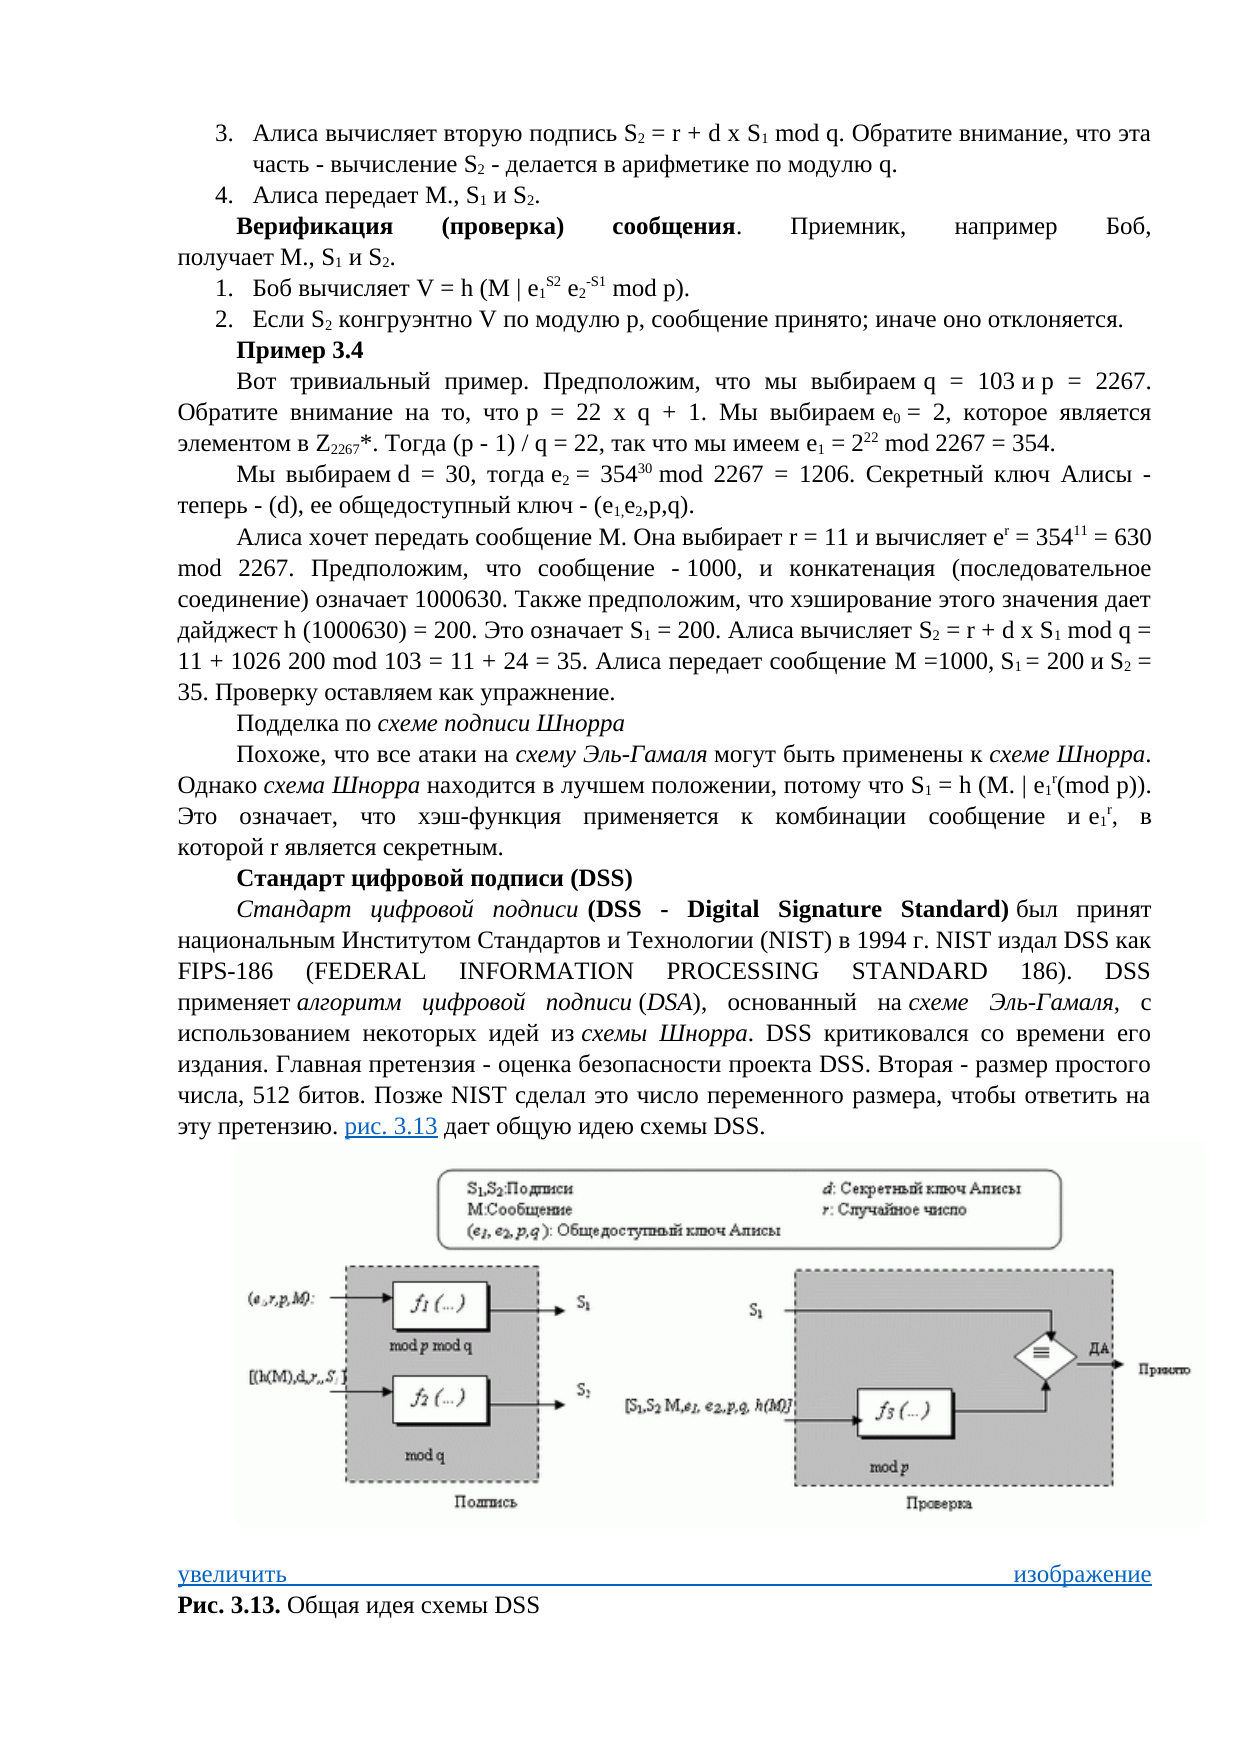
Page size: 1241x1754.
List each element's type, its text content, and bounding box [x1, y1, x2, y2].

text Подделка по схеме подписи Шнорра [177, 708, 1152, 737]
text Пример 3.4 [177, 335, 1152, 364]
text увеличить изображение Рис. 3.13. Общая идея схемы DSS [177, 1528, 1152, 1584]
text Вот тривиальный пример. Предположим, что мы выбираем q = 103 и p = 2267. Обратите внимание на то, что p = 22 x q + 1. Мы выбираем e0 = 2, которое является элементом в Z2267*. Тогда (p - 1) / q = 22, так что мы имеем e1 = 222 mod 2267 = 354. [177, 366, 1152, 457]
text Стандарт цифровой подписи (DSS) [177, 863, 1152, 892]
text Верификация (проверка) сообщения. Приемник, например Боб, получает М., S1 и S2. [177, 211, 1152, 271]
list Алиса вычисляет вторую подпись S2 = r + d x S1 mod q. Обратите внимание, что эта часть - вычисление S2 - делается в арифметике по модулю q. [215, 118, 1152, 178]
list Если S2 конгруэнтно V по модулю p, сообщение принято; иначе оно отклоняется. [215, 304, 1152, 333]
text увеличить изображение Рис. 3.13. Общая идея схемы DSS [177, 1586, 1152, 1619]
list Алиса передает М., S1 и S2. [215, 180, 1152, 209]
list Боб вычисляет V = h (М | e1S2 e2-S1 mod p). [215, 273, 1152, 302]
text Похоже, что все атаки на схему Эль-Гамаля могут быть применены к схеме Шнорра. Однако схема Шнорра находится в лучшем положении, потому что S1 = h (М. | e1r(mod p)). Это означает, что хэш-функция применяется к комбинации сообщение и e1r, в которой r является секретным. [177, 739, 1152, 861]
picture [236, 1142, 1206, 1526]
text Стандарт цифровой подписи (DSS - Digital Signature Standard) был принят национальным Институтом Стандартов и Технологии (NIST) в 1994 г. NIST издал DSS как FIPS-186 (FEDERAL INFORMATION PROCESSING STANDARD 186). DSS применяет алгоритм цифровой подписи (DSA), основанный на схеме Эль-Гамаля, с использованием некоторых идей из схемы Шнорра. DSS критиковался со времени его издания. Главная претензия - оценка безопасности проекта DSS. Вторая - размер простого числа, 512 битов. Позже NIST сделал это число переменного размера, чтобы ответить на эту претензию. рис. 3.13 дает общую идею схемы DSS. [177, 894, 1152, 1140]
text Алиса хочет передать сообщение М. Она выбирает r = 11 и вычисляет er = 35411 = 630 mod 2267. Предположим, что сообщение - 1000, и конкатенация (последовательное соединение) означает 1000630. Также предположим, что хэширование этого значения дает дайджест h (1000630) = 200. Это означает S1 = 200. Алиса вычисляет S2 = r + d x S1 mod q = 11 + 1026 200 mod 103 = 11 + 24 = 35. Алиса передает сообщение М =1000, S1 = 200 и S2 = 35. Проверку оставляем как упражнение. [177, 522, 1152, 706]
text Мы выбираем d = 30, тогда e2 = 35430 mod 2267 = 1206. Секретный ключ Алисы -теперь - (d), ее общедоступный ключ - (e1,e2,p,q). [177, 459, 1152, 519]
